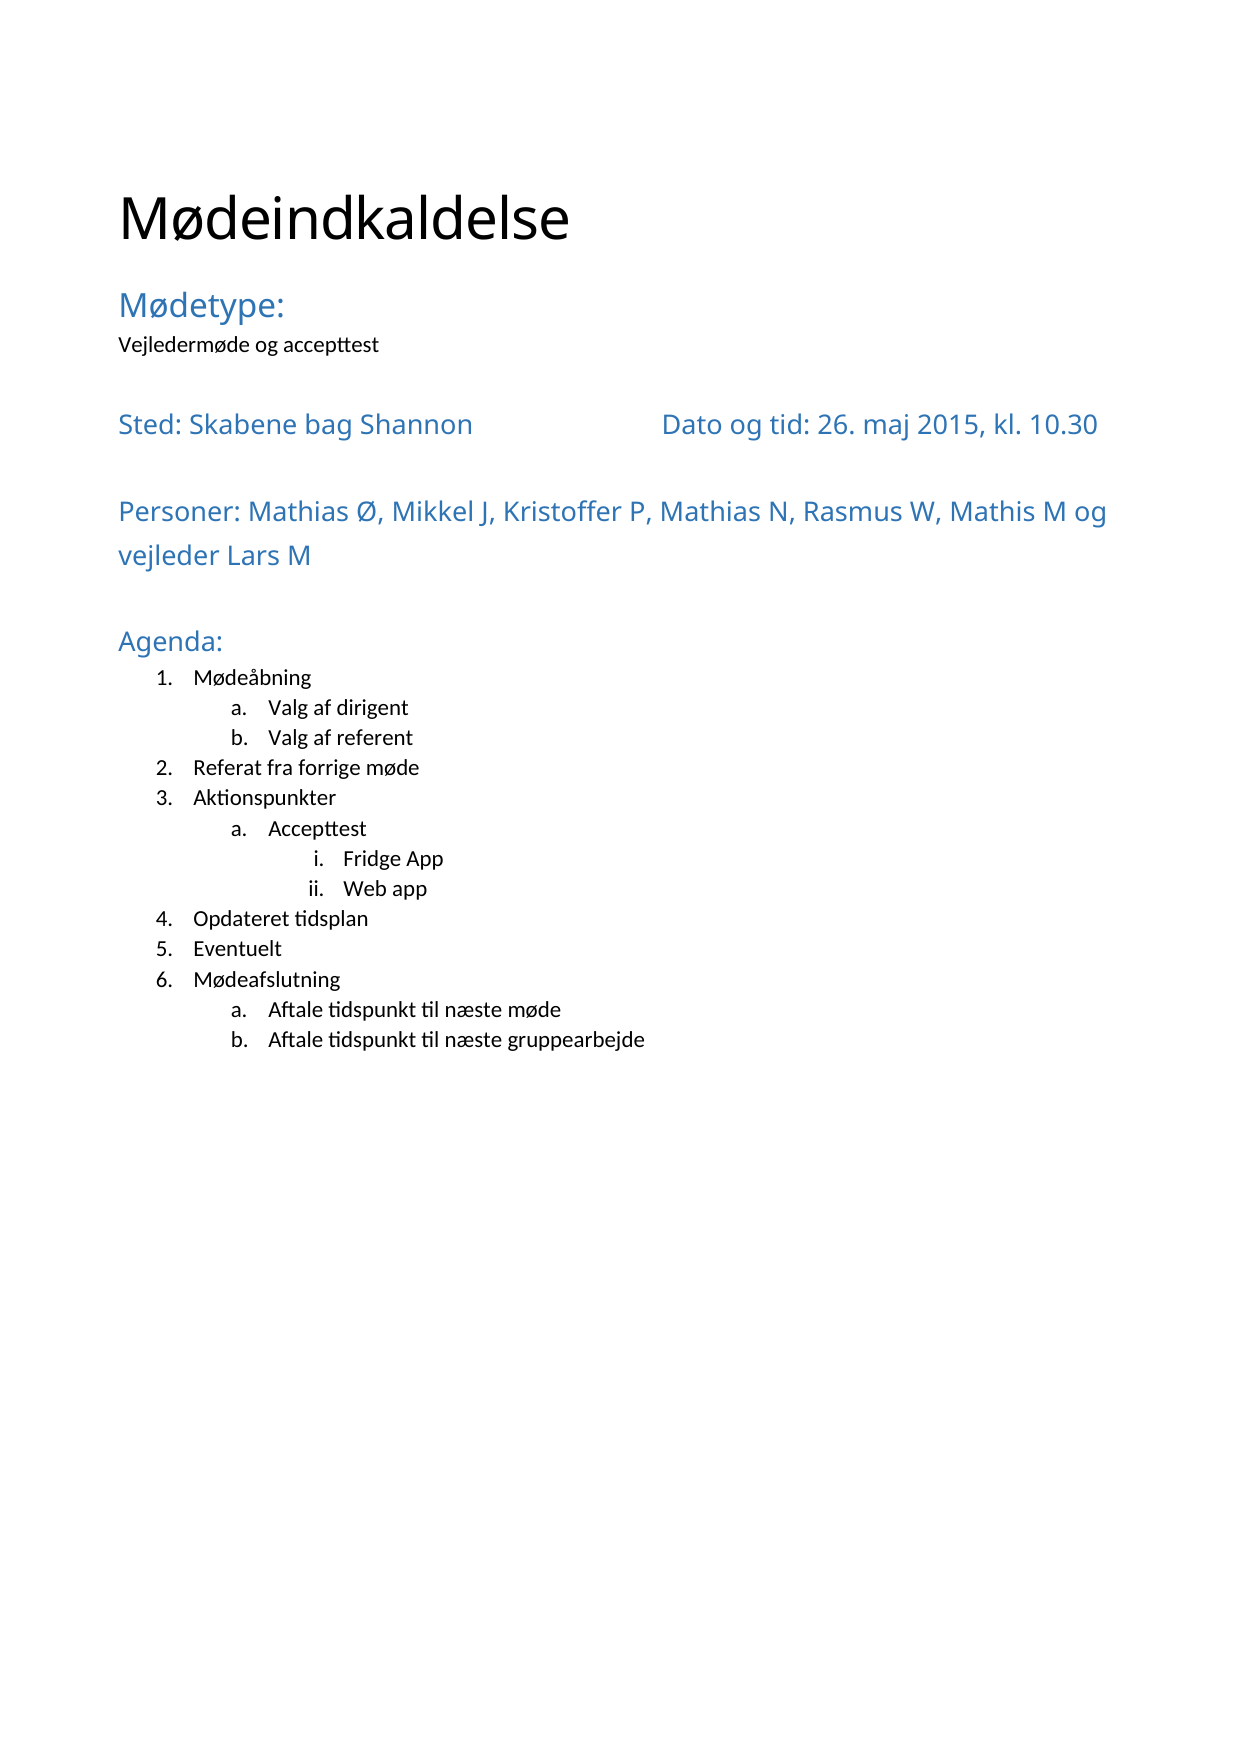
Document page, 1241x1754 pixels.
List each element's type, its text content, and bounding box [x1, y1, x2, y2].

list Referat fra forrige møde [156, 753, 1122, 781]
subtitle Personer: Mathias Ø, Mikkel J, Kristoffer P, Mathias N, Rasmus W, Mathis M og [118, 492, 1122, 529]
list Aftale tidspunkt til næste møde [231, 995, 1122, 1023]
subtitle vejleder Lars M [118, 536, 1122, 573]
list Accepttest [231, 814, 1122, 842]
text Vejledermøde og accepttest [118, 331, 1122, 359]
subtitle Agenda: [118, 623, 1122, 660]
subtitle Sted: Skabene bag Shannon Dato og tid: 26. maj 2015, kl. 10.30 [118, 406, 1122, 442]
list Eventuelt [156, 934, 1122, 962]
list Mødeåbning [156, 663, 1122, 691]
title Mødeindkaldelse [118, 177, 1122, 257]
list Aktionspunkter [156, 783, 1122, 811]
list Web app [324, 874, 1122, 902]
list Fridge App [324, 844, 1122, 872]
list Mødeafslutning [156, 965, 1122, 993]
list Aftale tidspunkt til næste gruppearbejde [231, 1025, 1122, 1053]
list Valg af dirigent [231, 693, 1122, 721]
list Opdateret tidsplan [156, 904, 1122, 932]
list Valg af referent [231, 723, 1122, 751]
subtitle Mødetype: [118, 282, 1122, 327]
